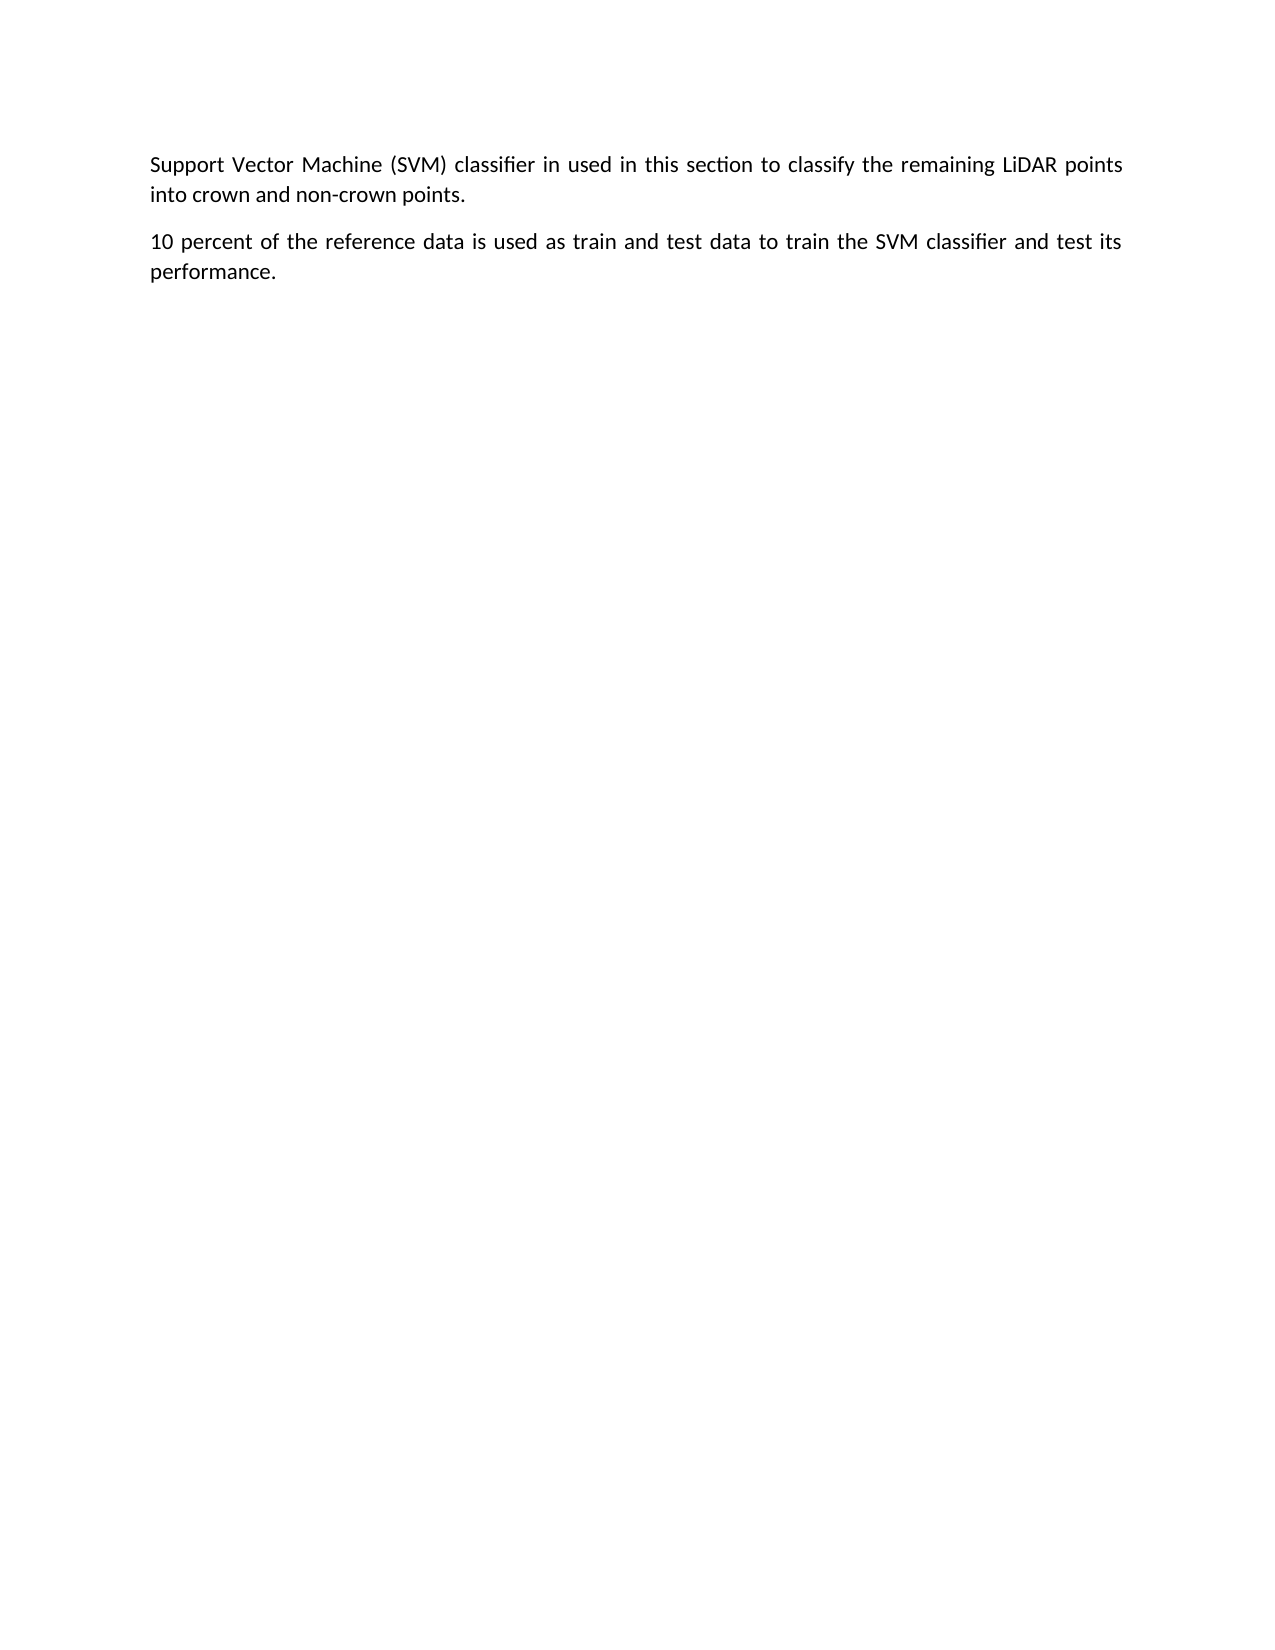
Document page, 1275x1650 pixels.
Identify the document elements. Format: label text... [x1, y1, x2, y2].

text Support Vector Machine (SVM) classifier in used in this section to classify the remaining LiDAR points into crown and non-crown points. [150, 150, 1125, 208]
text 10 percent of the reference data is used as train and test data to train the SVM classifier and test its performance. [150, 227, 1125, 285]
